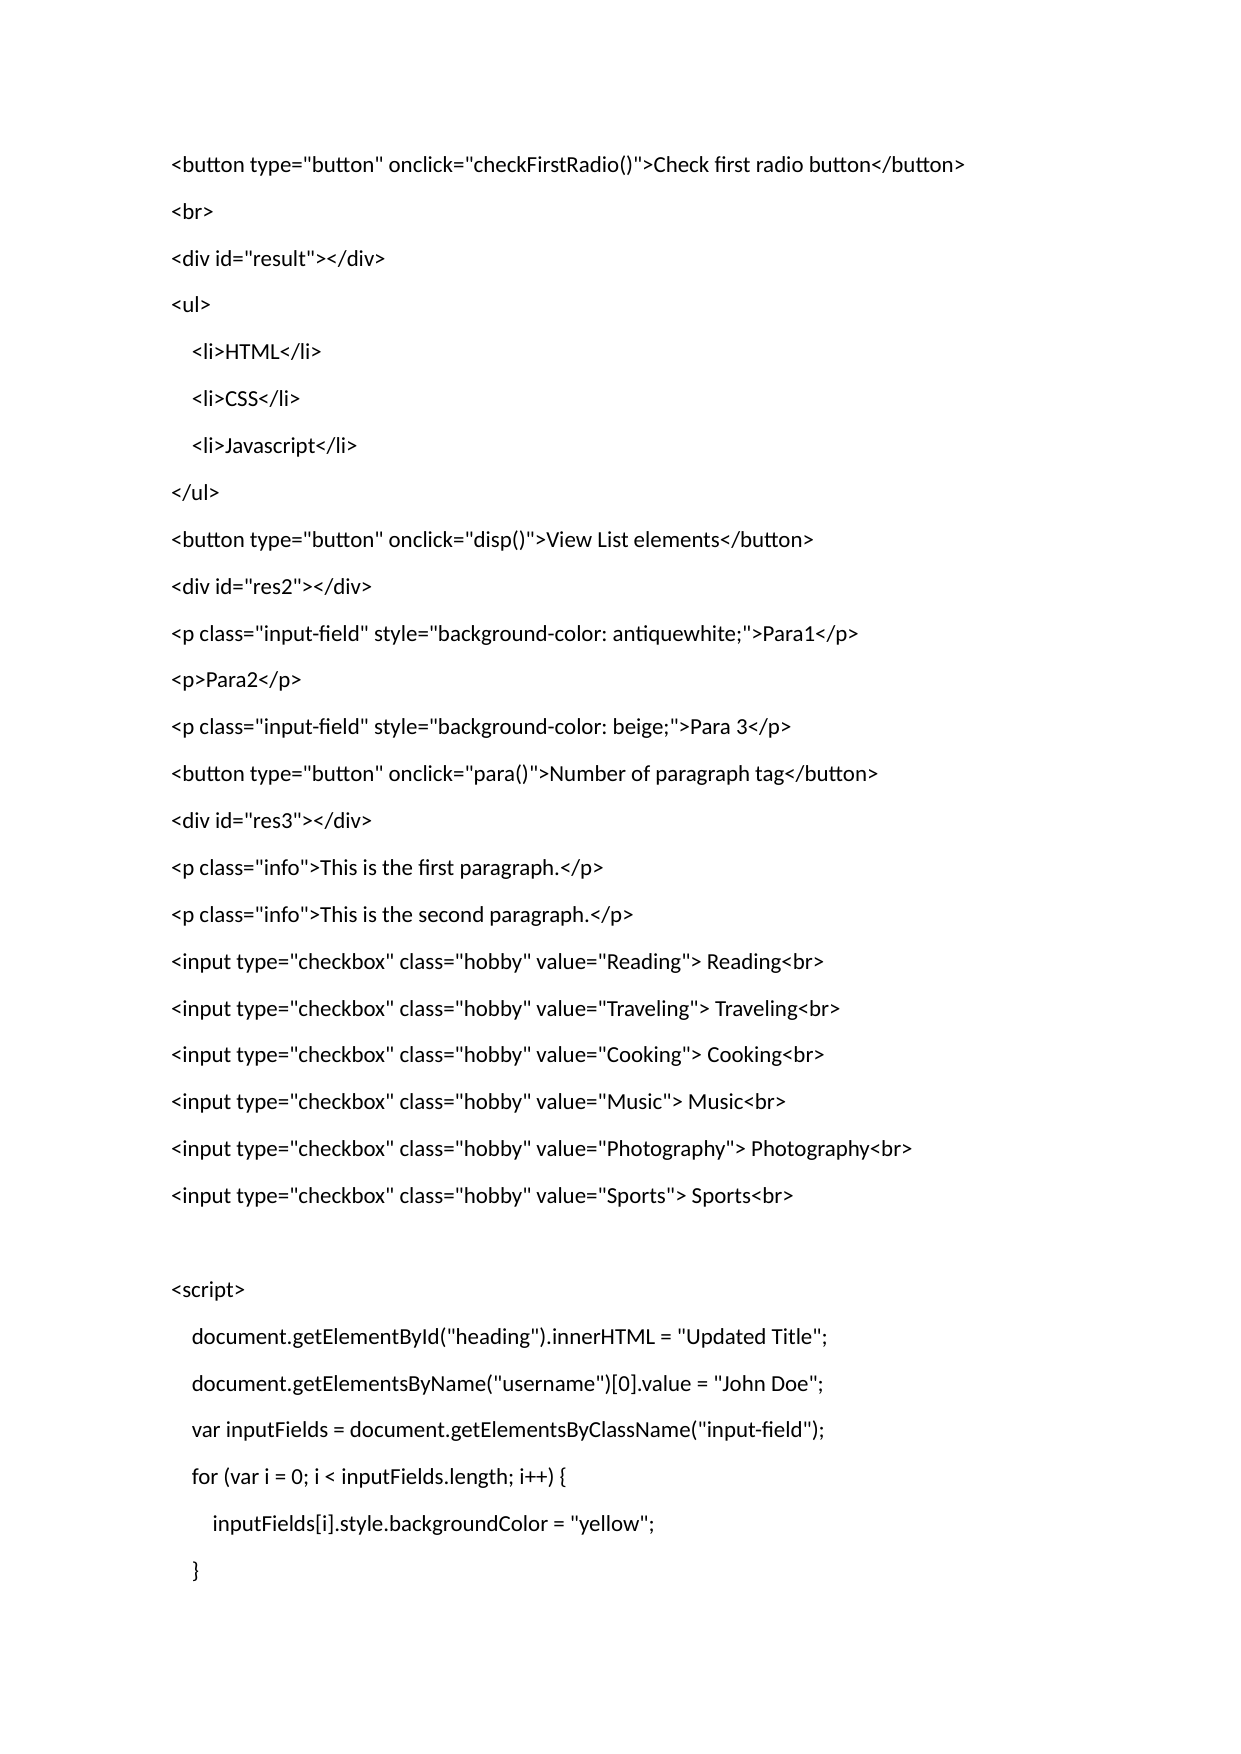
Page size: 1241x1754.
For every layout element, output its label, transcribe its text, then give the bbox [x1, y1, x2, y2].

text <input type="checkbox" class="hobby" value="Music"> Music<br> [150, 1087, 1090, 1116]
text <p class="input-field" style="background-color: beige;">Para 3</p> [150, 712, 1090, 741]
text <div id="result"></div> [150, 244, 1090, 272]
text <li>CSS</li> [150, 384, 1090, 412]
text <div id="res2"></div> [150, 572, 1090, 600]
text inputFields[i].style.backgroundColor = "yellow"; [150, 1509, 1090, 1537]
text <button type="button" onclick="para()">Number of paragraph tag</button> [150, 759, 1090, 787]
text document.getElementById("heading").innerHTML = "Updated Title"; [150, 1322, 1090, 1350]
text <p class="input-field" style="background-color: antiquewhite;">Para1</p> [150, 619, 1090, 647]
text var inputFields = document.getElementsByClassName("input-field"); [150, 1416, 1090, 1444]
text document.getElementsByName("username")[0].value = "John Doe"; [150, 1369, 1090, 1397]
text <p>Para2</p> [150, 666, 1090, 694]
text <input type="checkbox" class="hobby" value="Sports"> Sports<br> [150, 1181, 1090, 1209]
text <p class="info">This is the second paragraph.</p> [150, 900, 1090, 928]
text for (var i = 0; i < inputFields.length; i++) { [150, 1462, 1090, 1491]
text <input type="checkbox" class="hobby" value="Cooking"> Cooking<br> [150, 1041, 1090, 1069]
text <input type="checkbox" class="hobby" value="Photography"> Photography<br> [150, 1134, 1090, 1162]
text <li>HTML</li> [150, 337, 1090, 366]
text <input type="checkbox" class="hobby" value="Traveling"> Traveling<br> [150, 994, 1090, 1022]
text <div id="res3"></div> [150, 806, 1090, 834]
text <br> [150, 197, 1090, 225]
text <button type="button" onclick="disp()">View List elements</button> [150, 525, 1090, 553]
text </ul> [150, 478, 1090, 506]
text <ul> [150, 291, 1090, 319]
text <script> [150, 1275, 1090, 1303]
text <input type="checkbox" class="hobby" value="Reading"> Reading<br> [150, 947, 1090, 975]
text } [150, 1556, 1090, 1584]
text <button type="button" onclick="checkFirstRadio()">Check first radio button</button> [150, 150, 1090, 178]
text <li>Javascript</li> [150, 431, 1090, 459]
text <p class="info">This is the first paragraph.</p> [150, 853, 1090, 881]
